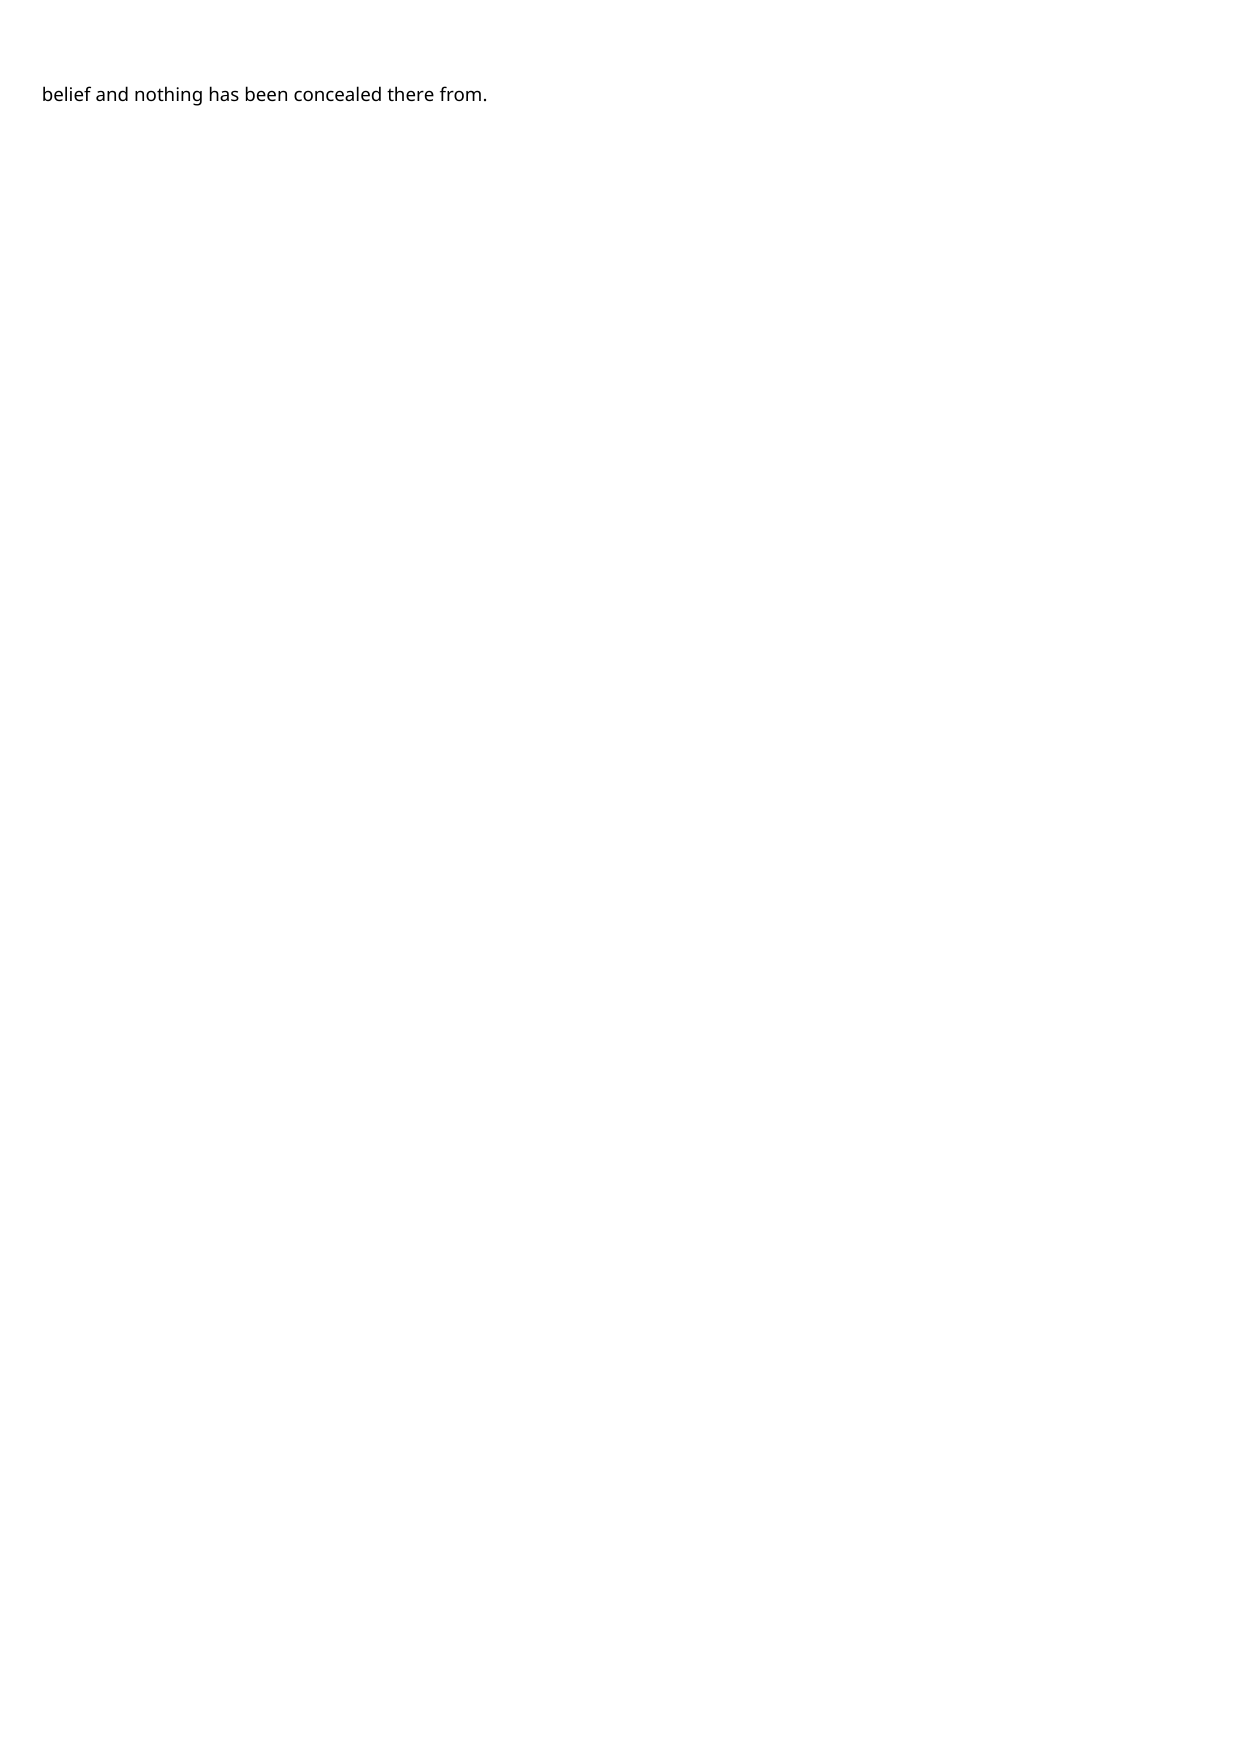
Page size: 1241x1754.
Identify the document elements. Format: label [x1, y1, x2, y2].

text [42, 81, 1211, 106]
